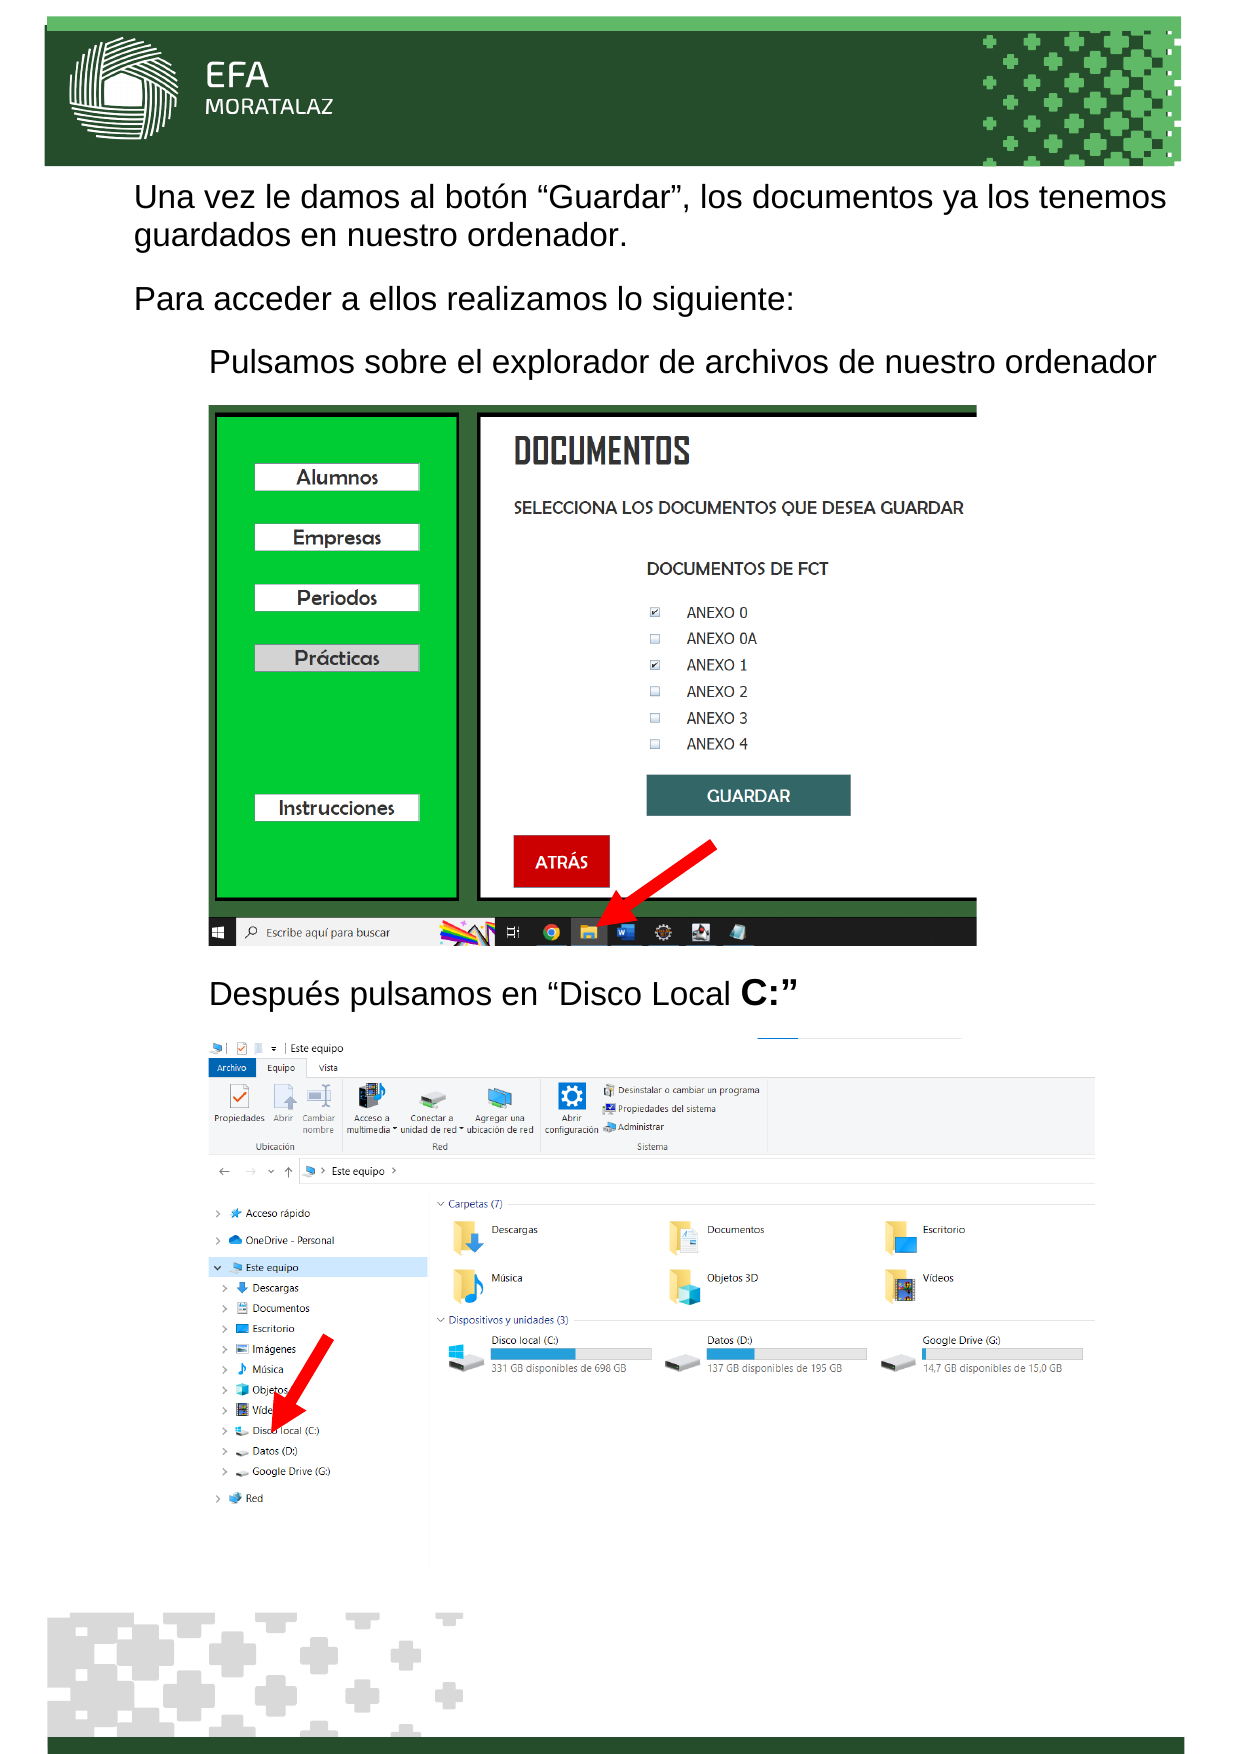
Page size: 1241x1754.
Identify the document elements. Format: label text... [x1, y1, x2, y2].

text Después pulsamos en “Disco Local C:” [133, 970, 1182, 1013]
picture [208, 405, 977, 946]
text Para acceder a ellos realizamos lo siguiente: [133, 279, 1182, 317]
picture [60, 28, 339, 144]
text Pulsamos sobre el explorador de archivos de nuestro ordenador [133, 342, 1182, 381]
text Una vez le damos al botón “Guardar”, los documentos ya los tenemos guardados en nuestro ordenador. [133, 177, 1182, 254]
picture [208, 1038, 1095, 1573]
